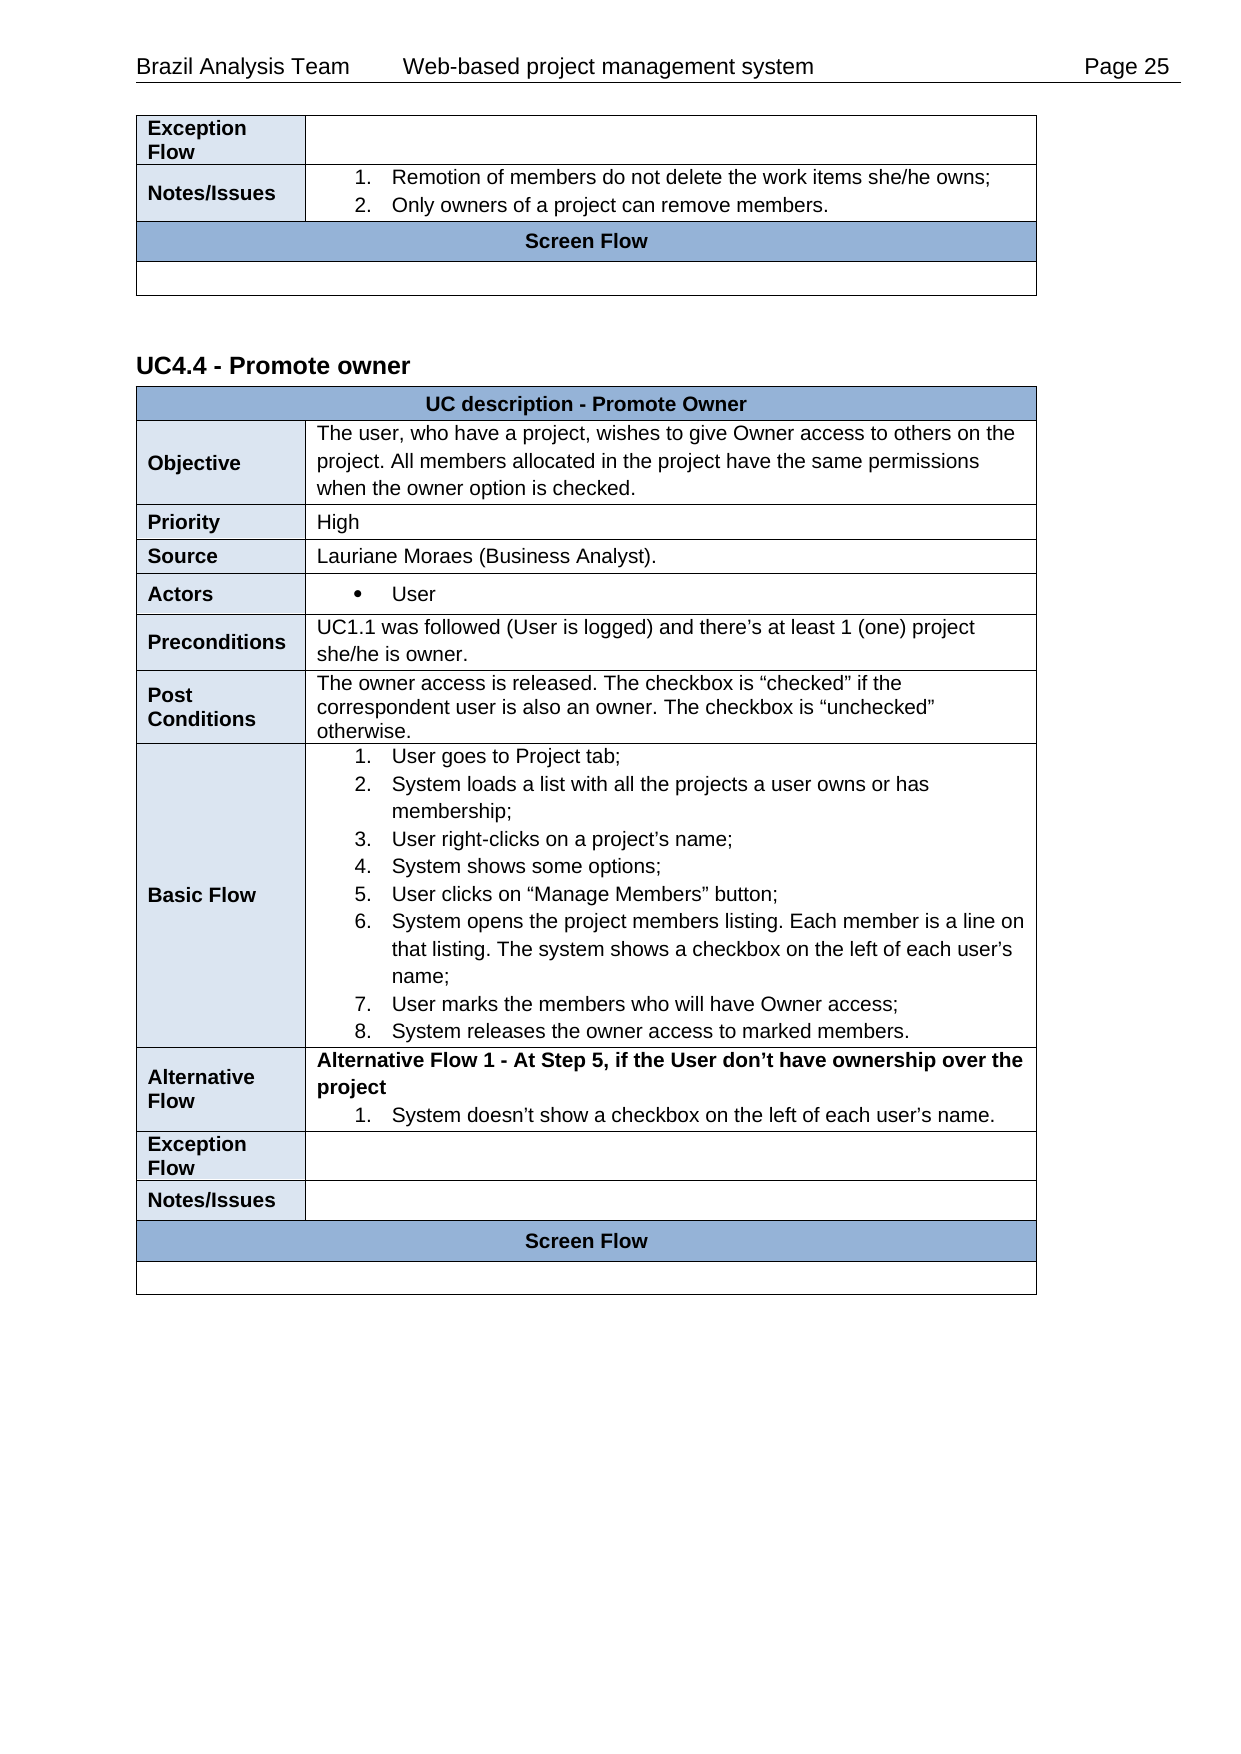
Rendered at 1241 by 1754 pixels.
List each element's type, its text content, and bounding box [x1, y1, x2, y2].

table_cell Actors [137, 574, 305, 613]
table_cell [306, 1132, 1036, 1179]
table_cell Lauriane Moraes (Business Analyst). [306, 540, 1036, 573]
table_cell Priority [137, 505, 305, 538]
table_cell Notes/Issues [137, 165, 305, 221]
table_cell Post Conditions [137, 671, 305, 743]
table_cell [306, 1181, 1036, 1220]
table_cell Remotion of members do not delete the work items she/he owns; Only owners of a project can remove members. [306, 165, 1036, 221]
table_cell [137, 1262, 1036, 1294]
table_cell User [306, 574, 1036, 613]
table_cell Screen Flow [137, 1221, 1036, 1261]
table_cell Preconditions [137, 615, 305, 670]
table_header UC description - Promote Owner [137, 387, 1036, 420]
table_cell Exception Flow [137, 1132, 305, 1179]
table_cell Screen Flow [137, 222, 1036, 261]
table_cell Basic Flow [137, 744, 305, 1047]
table_cell Source [137, 540, 305, 573]
table_cell The owner access is released. The checkbox is “checked” if the correspondent user is also an owner. The checkbox is “unchecked” otherwise. [306, 671, 1036, 743]
table_cell Exception Flow [137, 116, 305, 164]
table_cell Objective [137, 421, 305, 504]
table_cell UC1.1 was followed (User is logged) and there’s at least 1 (one) project she/he is owner. [306, 615, 1036, 670]
table_cell The user, who have a project, wishes to give Owner access to others on the project. All members allocated in the project have the same permissions when the owner option is checked. [306, 421, 1036, 504]
table_cell Notes/Issues [137, 1181, 305, 1220]
table_cell High [306, 505, 1036, 538]
table_cell Alternative Flow [137, 1048, 305, 1131]
table_cell [306, 116, 1036, 164]
table_cell User goes to Project tab; System loads a list with all the projects a user owns or has membership; User right-clicks on a project’s name; System shows some options; User clicks on “Manage Members” button; System opens the project members listing. Each member is a line on that listing. The system shows a checkbox on the left of each user’s name; User marks the members who will have Owner access; System releases the owner access to marked members. [306, 744, 1036, 1047]
table_cell Alternative Flow 1 - At Step 5, if the User don’t have ownership over the project System doesn’t show a checkbox on the left of each user’s name. [306, 1048, 1036, 1131]
table_cell [137, 262, 1036, 294]
subtitle UC4.4 - Promote owner [136, 351, 1181, 379]
